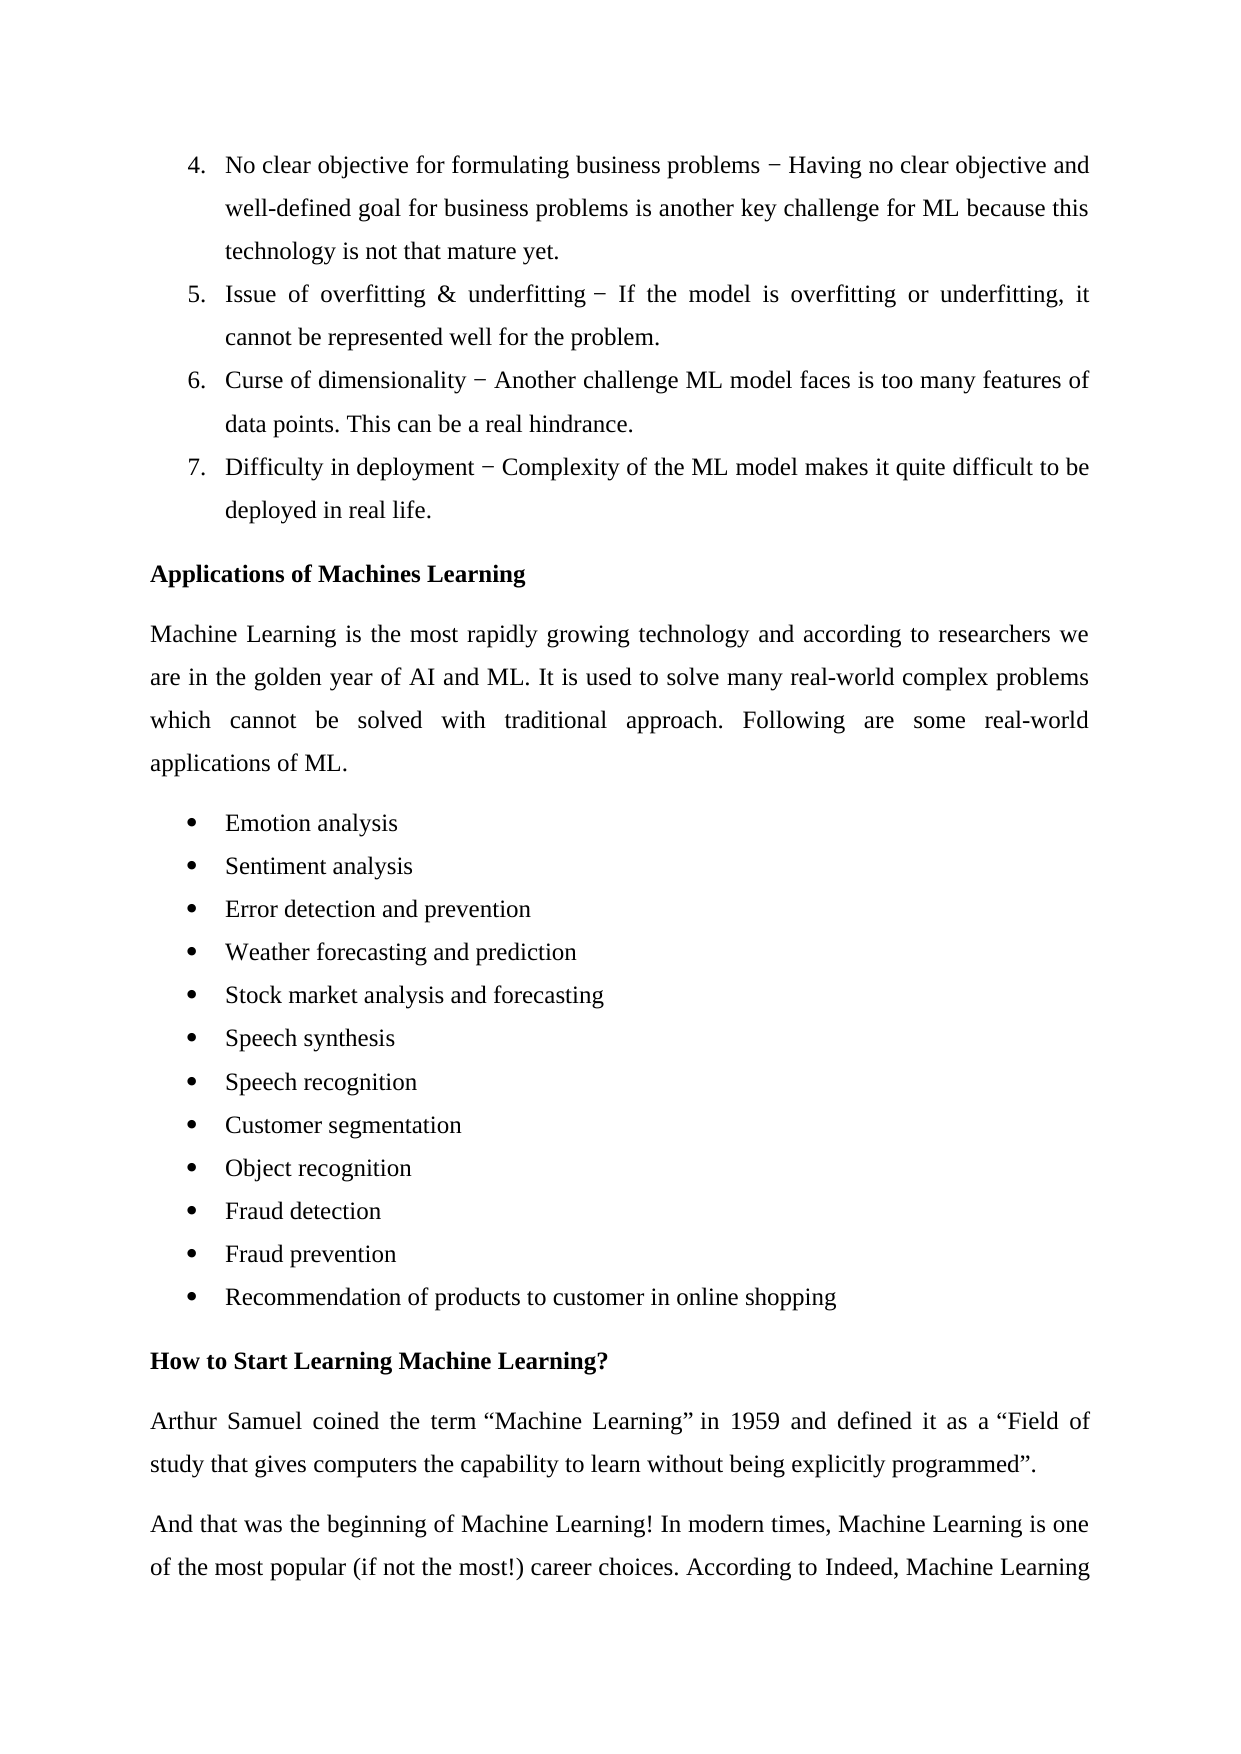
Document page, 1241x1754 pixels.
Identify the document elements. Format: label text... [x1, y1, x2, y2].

list Issue of overfitting & underfitting − If the model is overfitting or underfitting, it cannot be represented well for the problem. [187, 279, 1090, 351]
list Error detection and prevention [187, 894, 1090, 923]
list Weather forecasting and prediction [187, 937, 1090, 966]
list Sentiment analysis [187, 851, 1090, 880]
list Object recognition [187, 1153, 1090, 1182]
list Curse of dimensionality − Another challenge ML model faces is too many features of data points. This can be a real hindrance. [187, 366, 1090, 437]
text Applications of Machines Learning [150, 559, 1090, 588]
list Speech synthesis [187, 1023, 1090, 1052]
list Fraud detection [187, 1196, 1090, 1225]
list Recommendation of products to customer in online shopping [187, 1282, 1090, 1311]
text Arthur Samuel coined the term “Machine Learning” in 1959 and defined it as a “Field of study that gives computers the capability to learn without being explicitly programmed”. [150, 1406, 1090, 1478]
text Machine Learning is the most rapidly growing technology and according to researchers we are in the golden year of AI and ML. It is used to solve many real-world complex problems which cannot be solved with traditional approach. Following are some real-world applications of ML. [150, 619, 1090, 777]
list Customer segmentation [187, 1110, 1090, 1138]
list Emotion analysis [187, 808, 1090, 837]
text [150, 1509, 1090, 1581]
list Stock market analysis and forecasting [187, 980, 1090, 1009]
list No clear objective for formulating business problems − Having no clear objective and well-defined goal for business problems is another key challenge for ML because this technology is not that mature yet. [187, 150, 1090, 265]
list Speech recognition [187, 1067, 1090, 1095]
list Fraud prevention [187, 1239, 1090, 1268]
text How to Start Learning Machine Learning? [150, 1346, 1090, 1375]
list Difficulty in deployment − Complexity of the ML model makes it quite difficult to be deployed in real life. [187, 452, 1090, 524]
